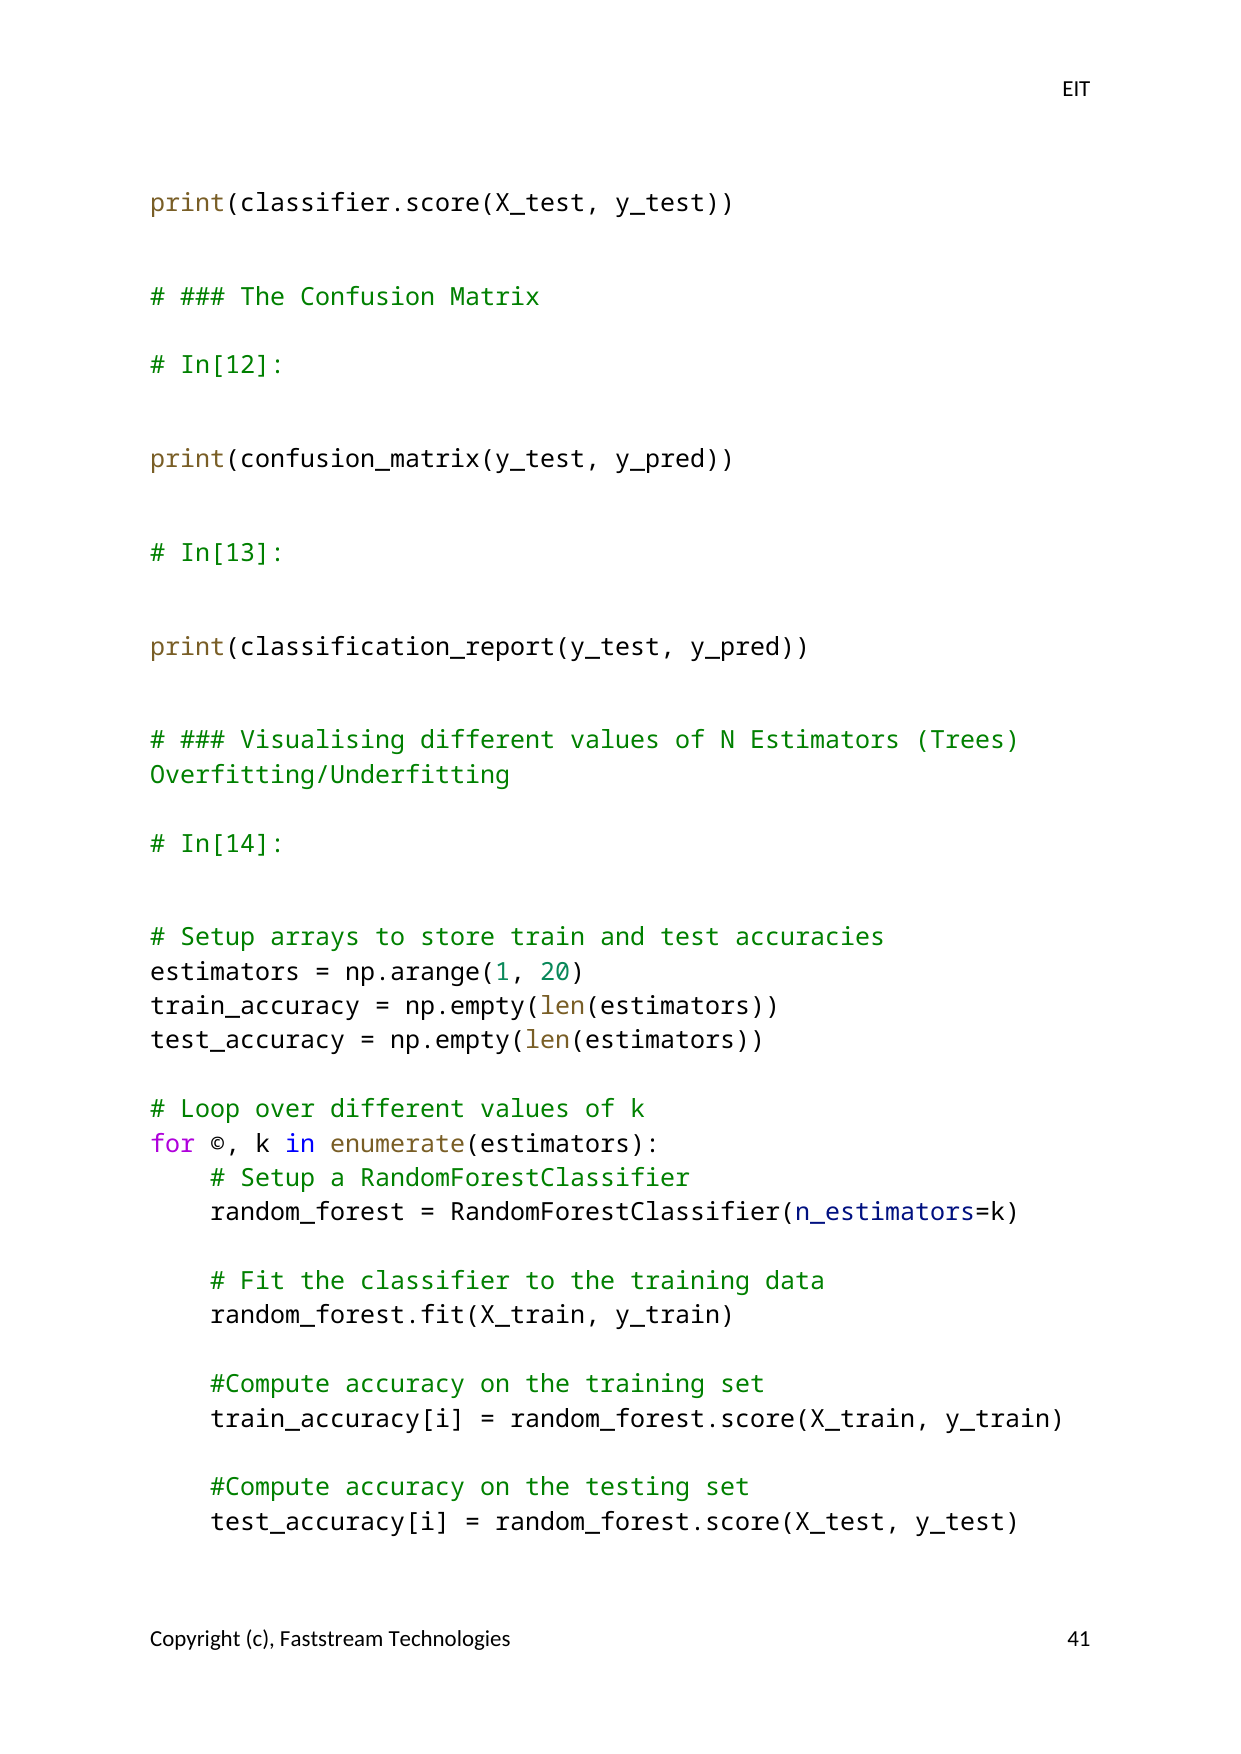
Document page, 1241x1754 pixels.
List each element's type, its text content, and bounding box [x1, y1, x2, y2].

text # Fit the classifier to the training data [150, 1262, 1090, 1297]
text # ### The Confusion Matrix [150, 278, 1090, 312]
text test_accuracy = np.empty(len(estimators)) [150, 1022, 1090, 1056]
text print(confusion_matrix(y_test, y_pred)) [150, 441, 1090, 475]
text #Compute accuracy on the testing set [150, 1469, 1090, 1503]
text test_accuracy[i] = random_forest.score(X_test, y_test) [150, 1503, 1090, 1537]
text train_accuracy[i] = random_forest.score(X_train, y_train) [150, 1400, 1090, 1434]
text # ### Visualising different values of N Estimators (Trees) Overfitting/Underfitting [150, 722, 1090, 791]
text random_forest = RandomForestClassifier(n_estimators=k) [150, 1194, 1090, 1228]
text # In[12]: [150, 347, 1090, 381]
text print(classifier.score(X_test, y_test)) [150, 184, 1090, 219]
text for ©, k in enumerate(estimators): [150, 1125, 1090, 1159]
text estimators = np.arange(1, 20) [150, 953, 1090, 987]
text random_forest.fit(X_train, y_train) [150, 1297, 1090, 1331]
text train_accuracy = np.empty(len(estimators)) [150, 987, 1090, 1022]
text # In[14]: [150, 825, 1090, 859]
text #Compute accuracy on the training set [150, 1366, 1090, 1400]
text # Setup arrays to store train and test accuracies [150, 919, 1090, 953]
text # Loop over different values of k [150, 1091, 1090, 1125]
text print(classification_report(y_test, y_pred)) [150, 628, 1090, 662]
text # Setup a RandomForestClassifier [150, 1159, 1090, 1194]
text # In[13]: [150, 534, 1090, 569]
